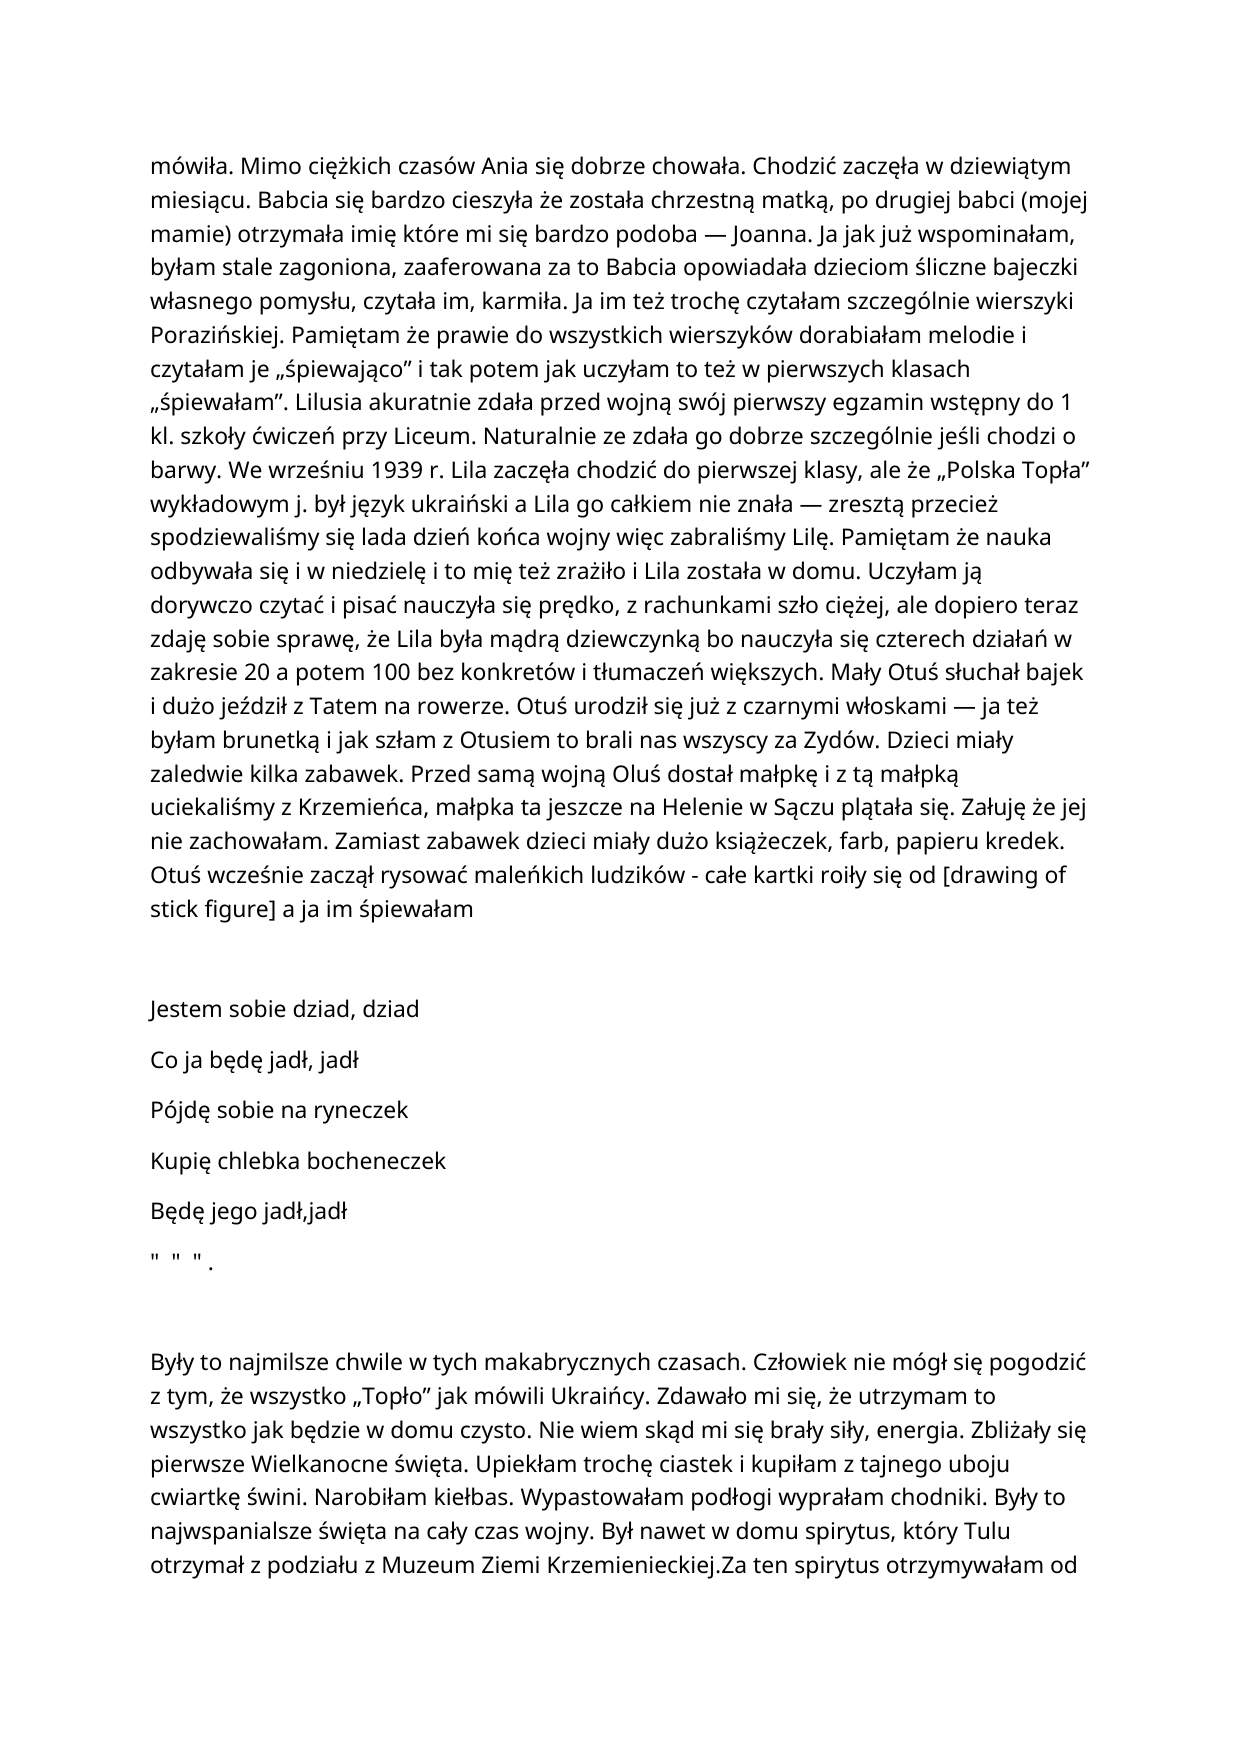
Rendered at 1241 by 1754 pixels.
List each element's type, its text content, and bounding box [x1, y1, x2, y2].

text Co ja będę jadł, jadł [150, 1044, 1090, 1075]
text Jestem sobie dziad, dziad [150, 993, 1090, 1024]
text Będę jego jadł,jadł [150, 1195, 1090, 1226]
text Pójdę sobie na ryneczek [150, 1094, 1090, 1125]
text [150, 1346, 1090, 1580]
text " " " . [150, 1245, 1090, 1277]
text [150, 150, 1090, 924]
text Kupię chlebka bocheneczek [150, 1144, 1090, 1176]
